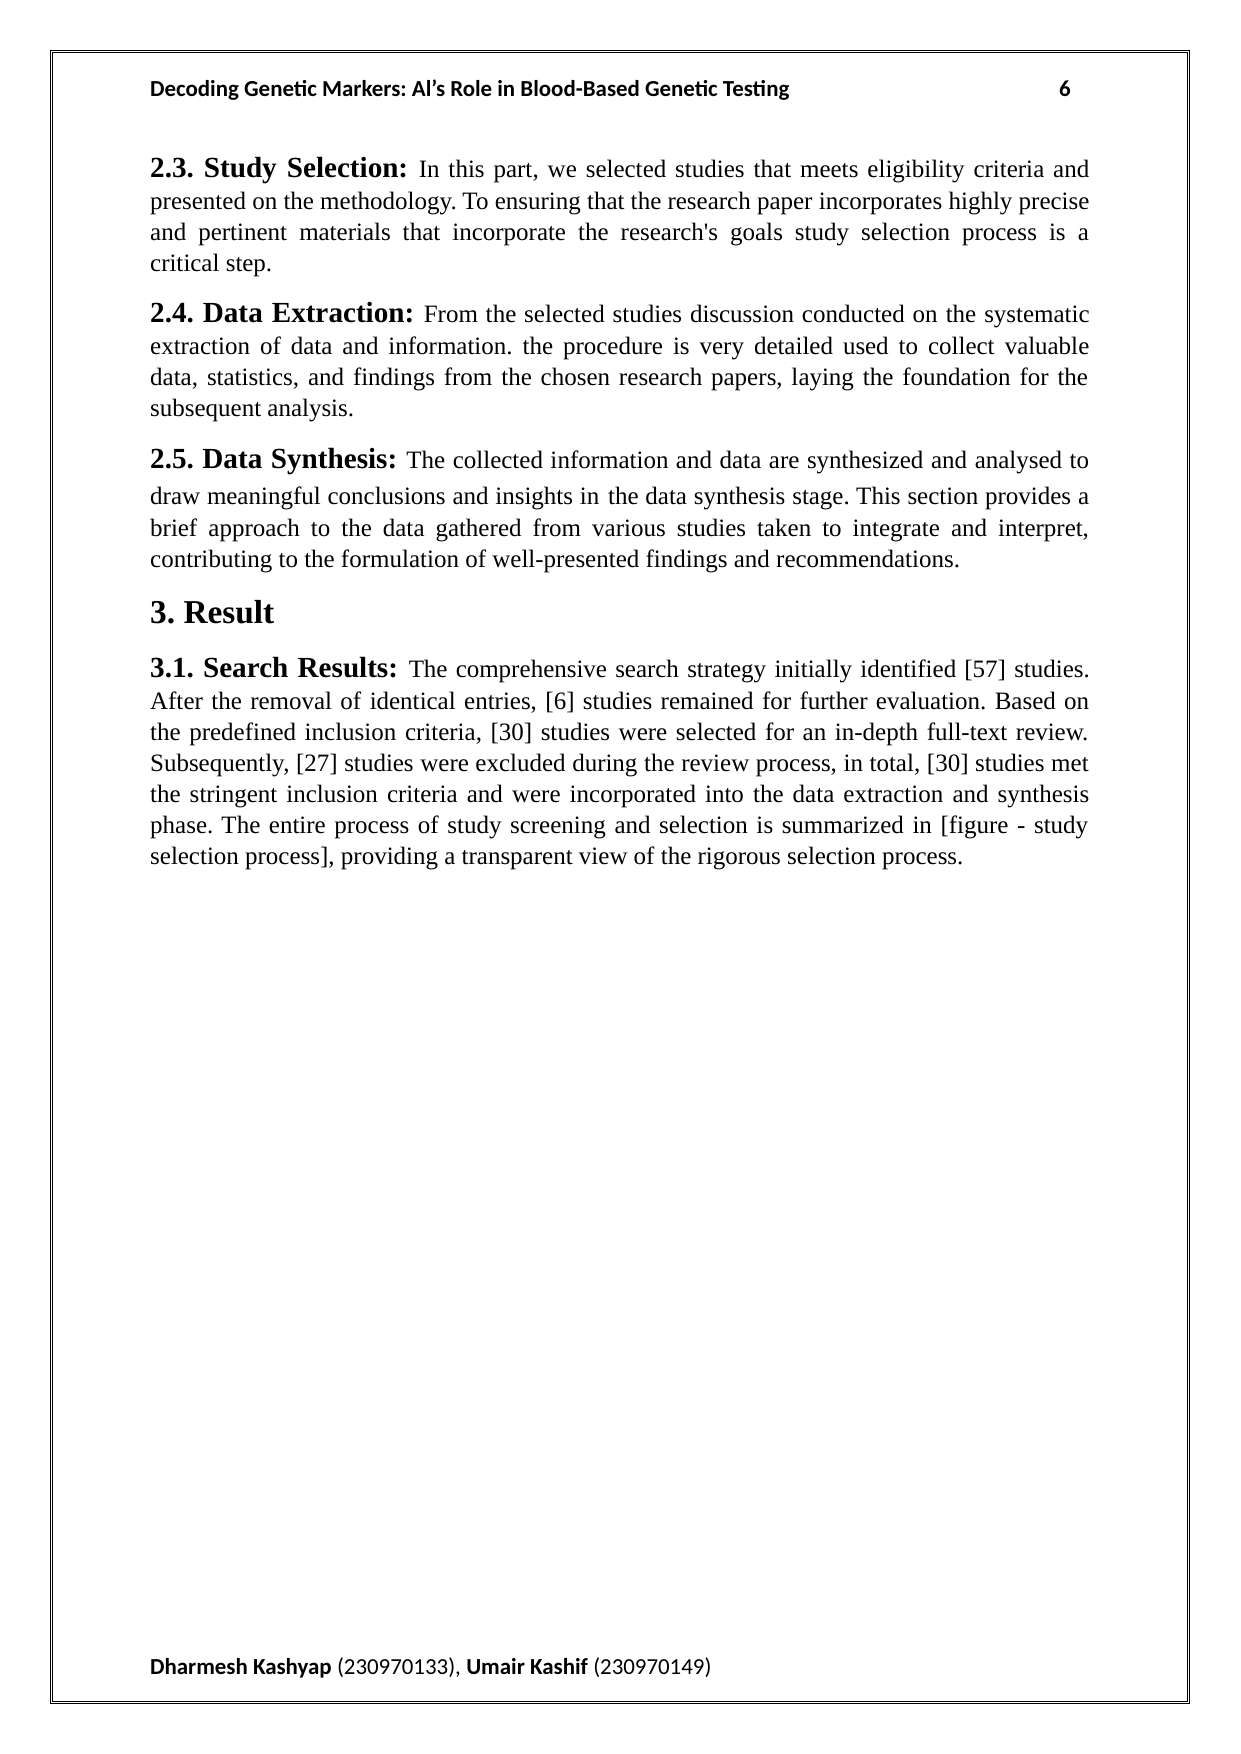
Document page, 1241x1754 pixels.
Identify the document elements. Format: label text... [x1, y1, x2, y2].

text 3.1. Search Results: The comprehensive search strategy initially identified [57] studies. After the removal of identical entries, [6] studies remained for further evaluation. Based on the predefined inclusion criteria, [30] studies were selected for an in-depth full-text review. Subsequently, [27] studies were excluded during the review process, in total, [30] studies met the stringent inclusion criteria and were incorporated into the data extraction and synthesis phase. The entire process of study screening and selection is summarized in [figure - study selection process], providing a transparent view of the rigorous selection process. [150, 650, 1090, 870]
text 2.4. Data Extraction: From the selected studies discussion conducted on the systematic extraction of data and information. the procedure is very detailed used to collect valuable data, statistics, and findings from the chosen research papers, laying the foundation for the subsequent analysis. [150, 296, 1090, 422]
text 2.5. Data Synthesis: The collected information and data are synthesized and analysed to draw meaningful conclusions and insights in the data synthesis stage. This section provides a brief approach to the data gathered from various studies taken to integrate and interpret, contributing to the formulation of well-presented findings and recommendations. [150, 441, 1090, 573]
text 2.3. Study Selection: In this part, we selected studies that meets eligibility criteria and presented on the methodology. To ensuring that the research paper incorporates highly precise and pertinent materials that incorporate the research's goals study selection process is a critical step. [150, 150, 1090, 277]
text 3. Result [150, 592, 1090, 630]
